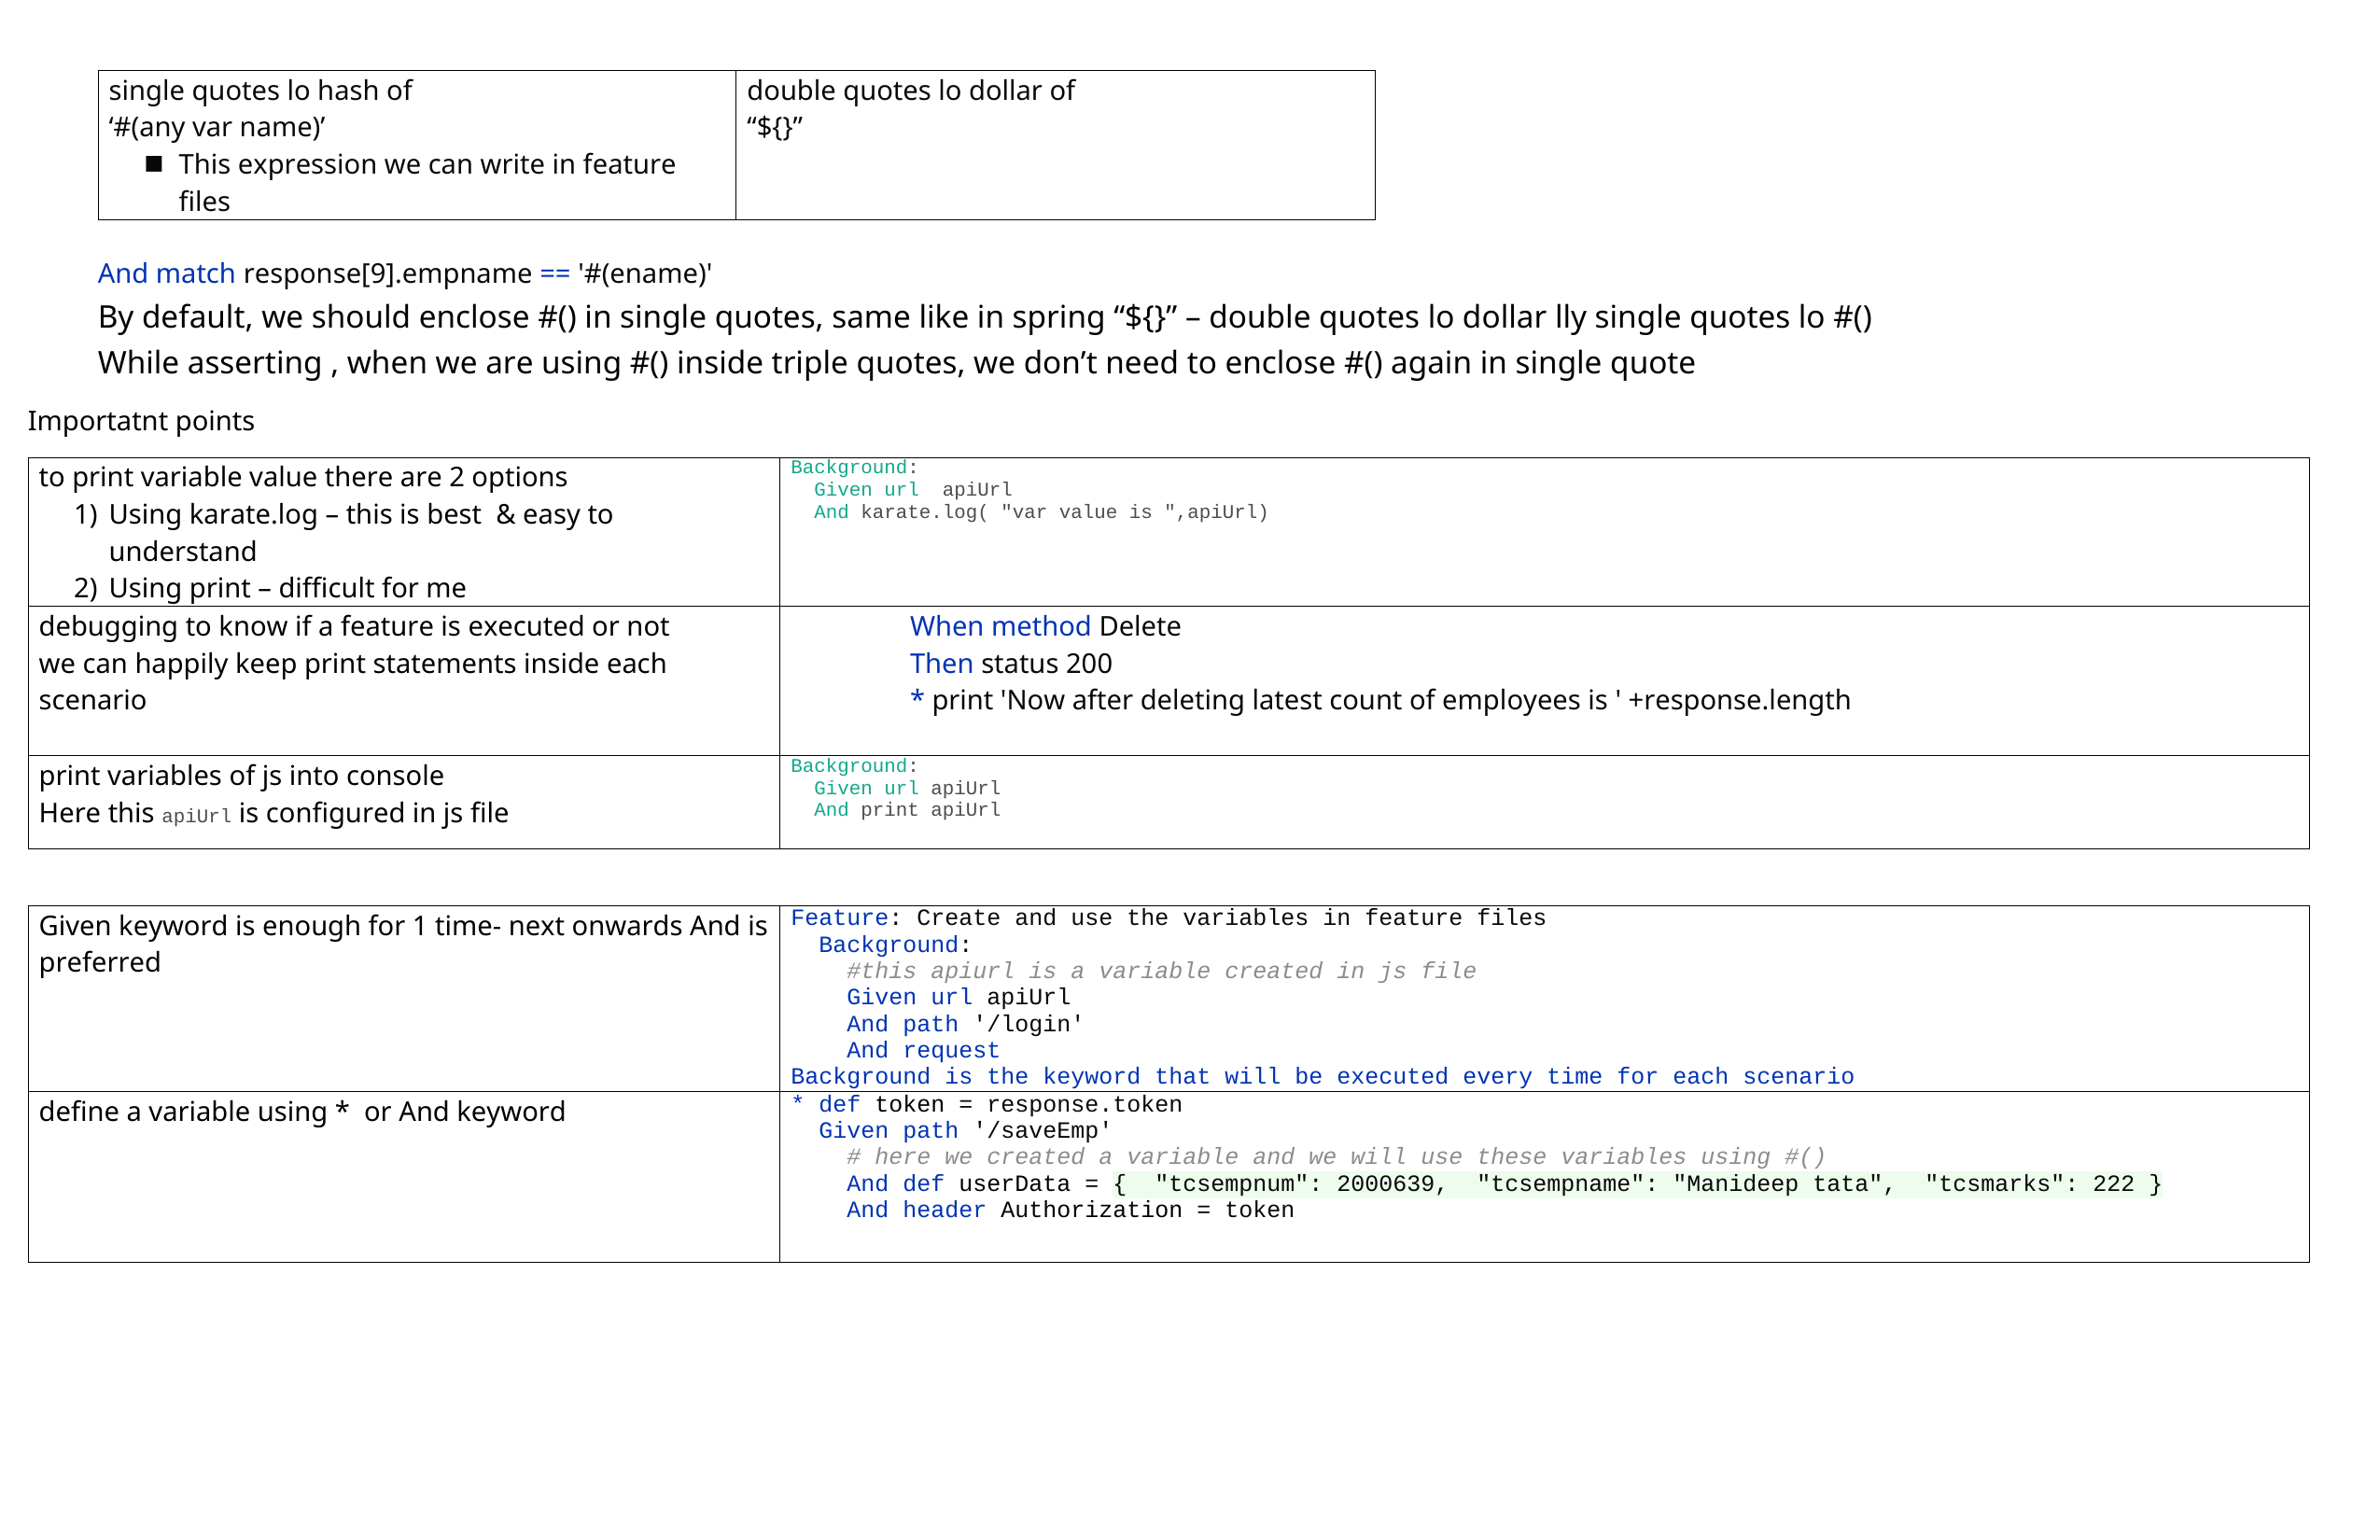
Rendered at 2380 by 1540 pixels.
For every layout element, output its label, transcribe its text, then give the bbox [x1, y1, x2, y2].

table_header double quotes lo dollar of “${}” [736, 71, 1375, 219]
table_header single quotes lo hash of ‘#(any var name)’ This expression we can write in feature files [99, 71, 735, 219]
table_cell define a variable using * or And keyword [29, 1092, 779, 1262]
table_cell debugging to know if a feature is executed or not we can happily keep print statements inside each scenario [29, 607, 779, 755]
list By default, we should enclose #() in single quotes, same like in spring “${}” – double quotes lo dollar lly single quotes lo #() [97, 294, 2310, 337]
table_cell When method Delete Then status 200 * print 'Now after deleting latest count of employees is ' +response.length [780, 607, 2309, 755]
table_cell Background: Given url apiUrl And print apiUrl [780, 756, 2309, 848]
table_cell * def token = response.token Given path '/saveEmp' # here we created a variable and we will use these variables using #() And def userData = { "tcsempnum": 2000639, "tcsempname": "Manideep tata", "tcsmarks": 222 } And header Authorization = token [780, 1092, 2309, 1262]
list And match response[9].empname == '#(ename)' [97, 255, 2310, 291]
list While asserting , when we are using #() inside triple quotes, we don’t need to enclose #() again in single quote [97, 340, 2310, 383]
table_header Feature: Create and use the variables in feature files Background: #this apiurl is a variable created in js file Given url apiUrl And path '/login' And request Background is the keyword that will be executed every time for each scenario [780, 906, 2309, 1091]
text Importatnt points [27, 401, 2310, 439]
table_header Background: Given url apiUrl And karate.log( "var value is ",apiUrl) [780, 458, 2309, 606]
table_header to print variable value there are 2 options Using karate.log – this is best & easy to understand Using print – difficult for me [29, 458, 779, 606]
table_header Given keyword is enough for 1 time- next onwards And is preferred [29, 906, 779, 1091]
table_cell print variables of js into console Here this apiUrl is configured in js file [29, 756, 779, 848]
